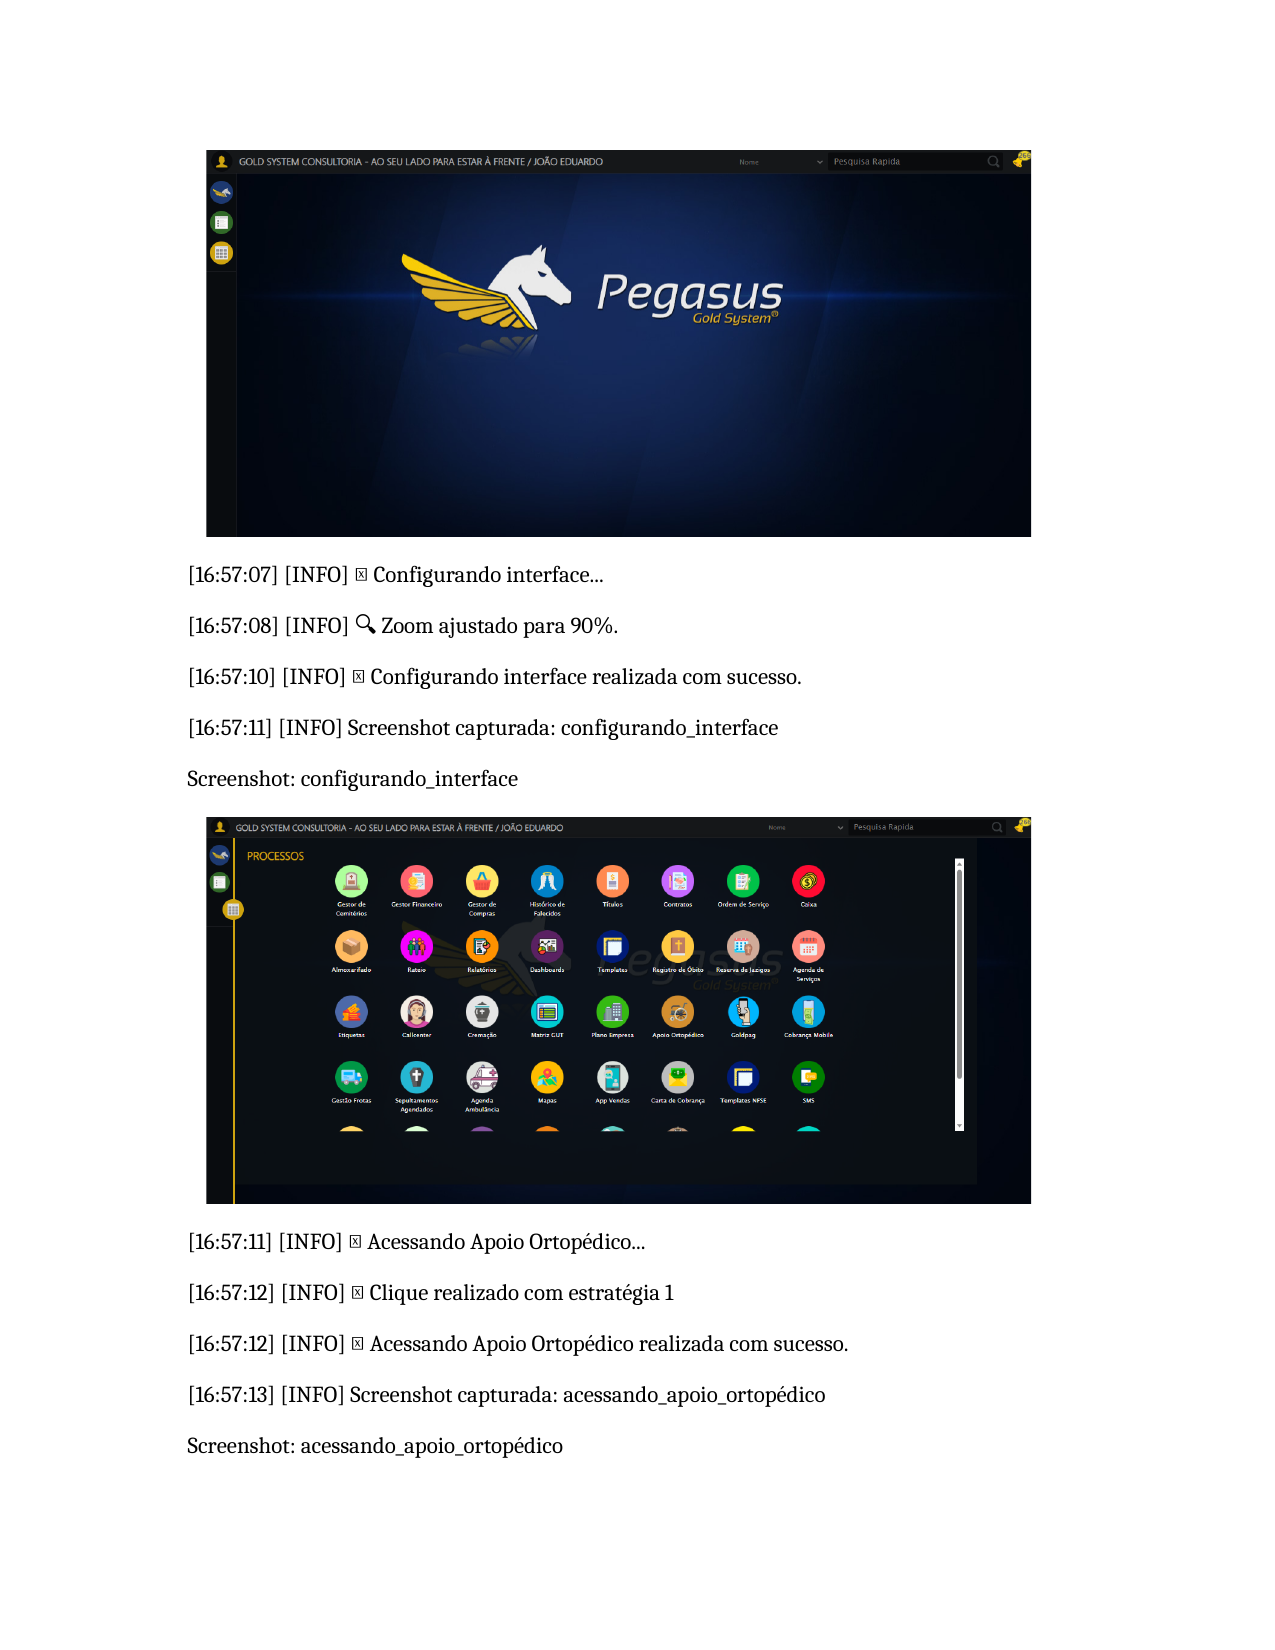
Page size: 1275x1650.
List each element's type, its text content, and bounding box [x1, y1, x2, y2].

text [16:57:12] [INFO] ✅ Clique realizado com estratégia 1 [187, 1280, 1087, 1306]
text [16:57:11] [INFO] 🔄 Acessando Apoio Ortopédico... [187, 1229, 1087, 1255]
text [16:57:07] [INFO] 🔄 Configurando interface... [187, 562, 1087, 588]
text [16:57:11] [INFO] Screenshot capturada: configurando_interface [187, 715, 1087, 741]
text [16:57:12] [INFO] ✅ Acessando Apoio Ortopédico realizada com sucesso. [187, 1331, 1087, 1357]
text Screenshot: configurando_interface [187, 766, 1087, 792]
picture [206, 150, 1032, 537]
picture [206, 817, 1032, 1204]
text [16:57:13] [INFO] Screenshot capturada: acessando_apoio_ortopédico [187, 1382, 1087, 1408]
text Screenshot: acessando_apoio_ortopédico [187, 1433, 1087, 1459]
text [16:57:08] [INFO] 🔍 Zoom ajustado para 90%. [187, 613, 1087, 639]
text [16:57:10] [INFO] ✅ Configurando interface realizada com sucesso. [187, 664, 1087, 690]
